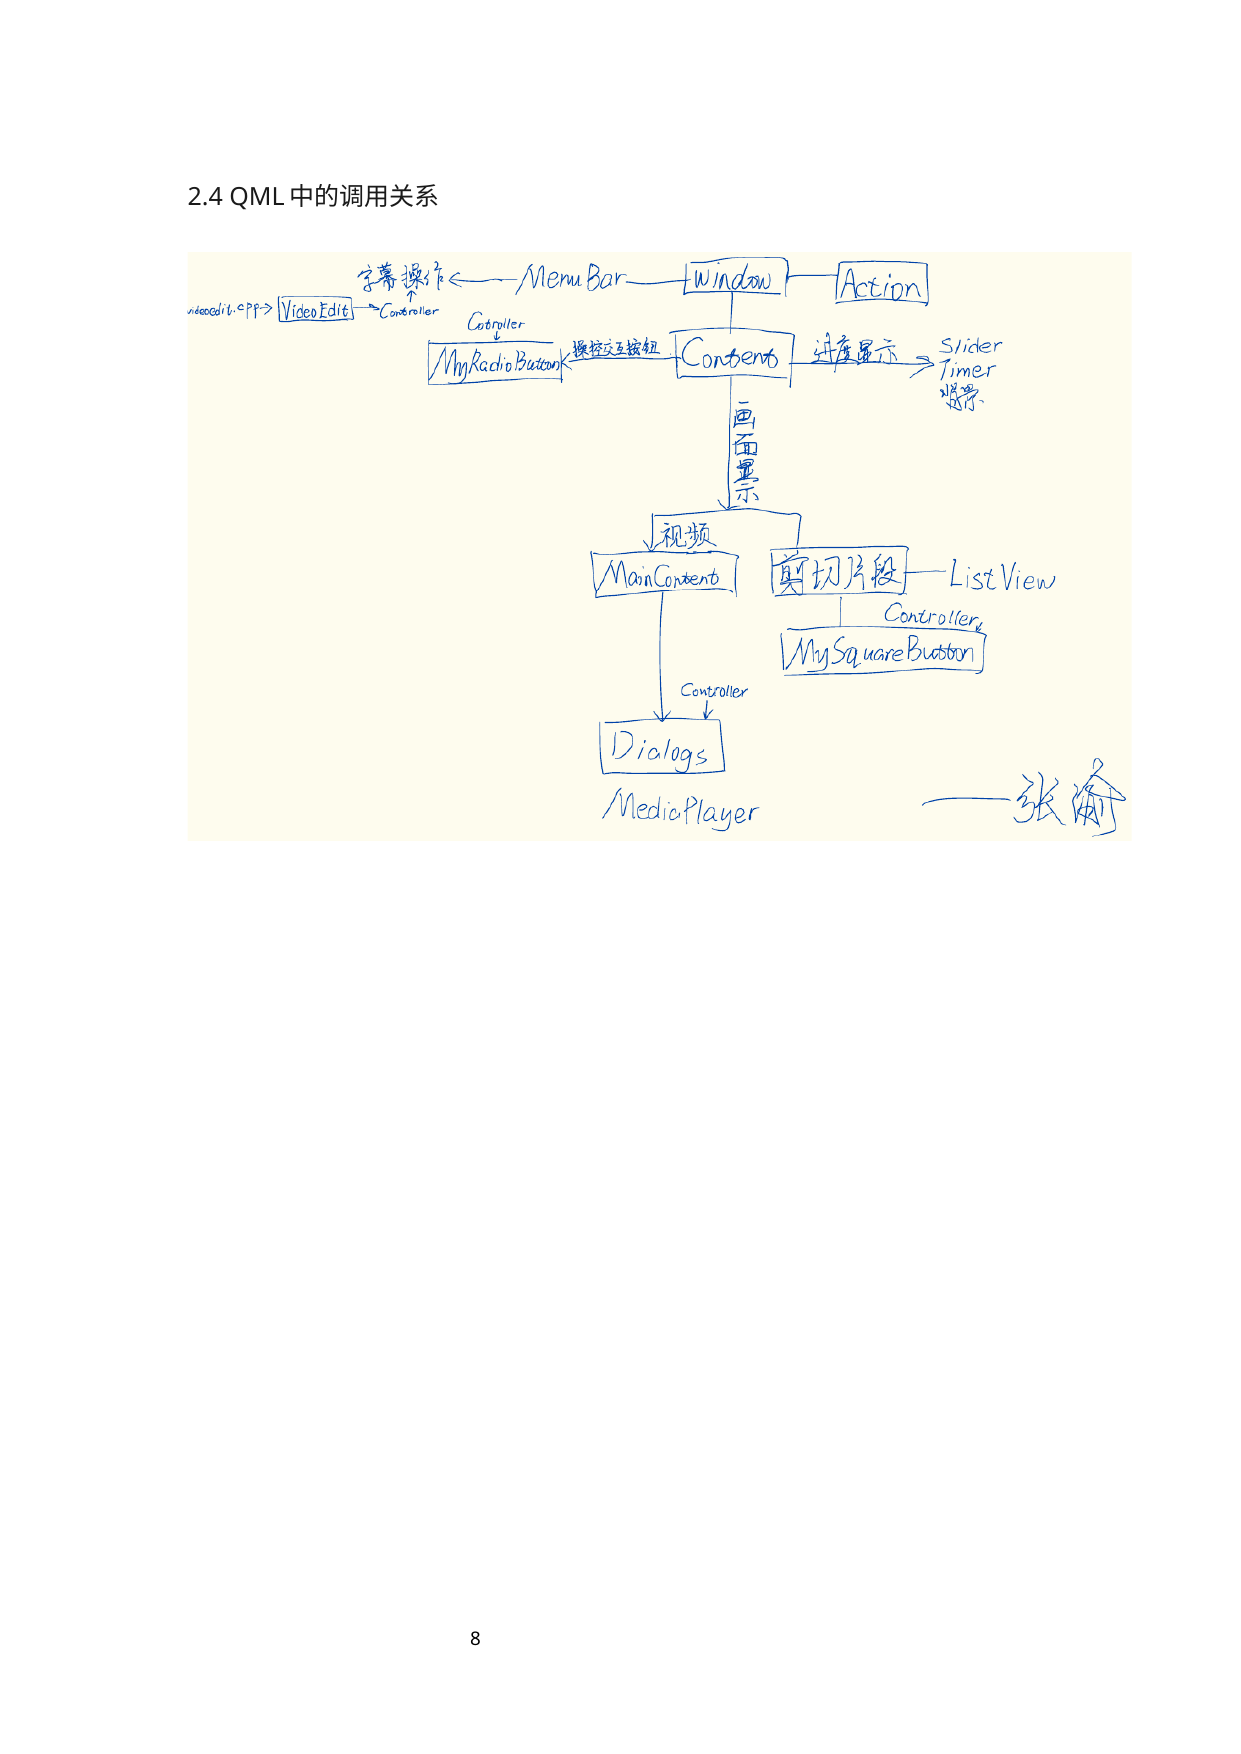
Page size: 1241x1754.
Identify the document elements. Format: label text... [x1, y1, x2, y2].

picture [187, 252, 1132, 841]
subtitle 2.4 QML中的调用关系 [187, 162, 1053, 227]
